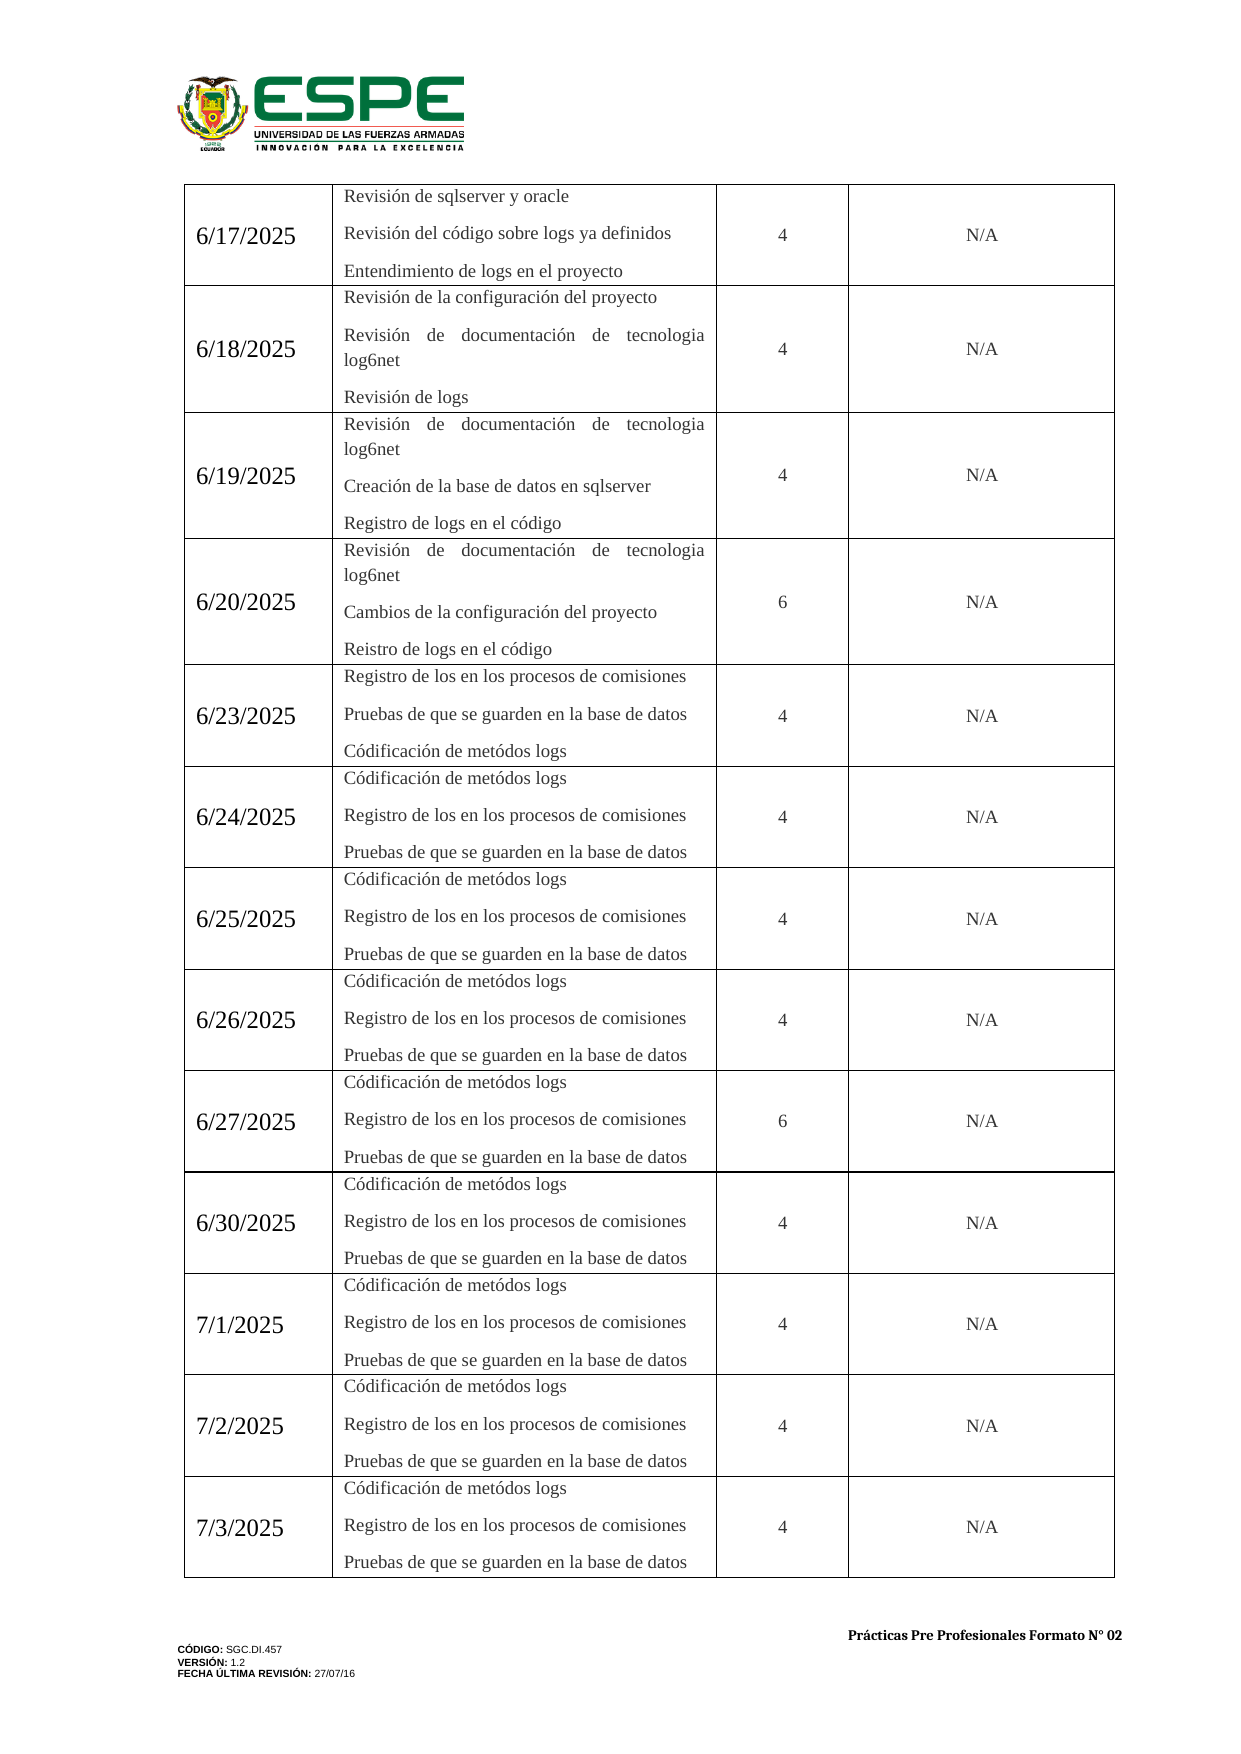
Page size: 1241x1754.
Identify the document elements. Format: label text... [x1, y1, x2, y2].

table_cell 6/18/2025 [185, 286, 332, 412]
table_cell N/A [849, 1173, 1114, 1273]
table_cell 7/1/2025 [185, 1274, 332, 1374]
table_cell 4 [717, 1477, 848, 1577]
table_cell Códificación de metódos logs Registro de los en los procesos de comisiones Pruebas de que se guarden en la base de datos [333, 1274, 716, 1374]
table_cell 4 [717, 868, 848, 968]
table_cell Revisión de documentación de tecnologia log6net Cambios de la configuración del proyecto Reistro de logs en el código [333, 539, 716, 664]
table_cell Códificación de metódos logs Registro de los en los procesos de comisiones Pruebas de que se guarden en la base de datos [333, 970, 716, 1070]
table_cell 6/23/2025 [185, 665, 332, 766]
table_cell 4 [717, 767, 848, 867]
table_cell Códificación de metódos logs Registro de los en los procesos de comisiones Pruebas de que se guarden en la base de datos [333, 767, 716, 867]
table_cell Revisión de sqlserver y oracle Revisión del código sobre logs ya definidos Entendimiento de logs en el proyecto [333, 185, 716, 285]
table_cell 6/24/2025 [185, 767, 332, 867]
table_cell N/A [849, 1071, 1114, 1171]
table_cell 4 [717, 970, 848, 1070]
table_cell 6 [717, 539, 848, 664]
table_cell 4 [717, 286, 848, 412]
table_cell 6/27/2025 [185, 1071, 332, 1171]
table_cell N/A [849, 1274, 1114, 1374]
table_cell N/A [849, 665, 1114, 766]
table_cell N/A [849, 767, 1114, 867]
table_cell 6/30/2025 [185, 1173, 332, 1273]
table_cell Revisión de la configuración del proyecto Revisión de documentación de tecnologia log6net Revisión de logs [333, 286, 716, 412]
table_cell N/A [849, 868, 1114, 968]
table_cell Códificación de metódos logs Registro de los en los procesos de comisiones Pruebas de que se guarden en la base de datos [333, 1071, 716, 1171]
table_cell Códificación de metódos logs Registro de los en los procesos de comisiones Pruebas de que se guarden en la base de datos [333, 868, 716, 968]
table_cell N/A [849, 286, 1114, 412]
table_cell N/A [849, 185, 1114, 285]
table_cell 4 [717, 413, 848, 538]
table_cell 6 [717, 1071, 848, 1171]
table_cell N/A [849, 413, 1114, 538]
table_cell 6/20/2025 [185, 539, 332, 664]
table_cell 6/19/2025 [185, 413, 332, 538]
table_cell Revisión de documentación de tecnologia log6net Creación de la base de datos en sqlserver Registro de logs en el código [333, 413, 716, 538]
table_cell N/A [849, 970, 1114, 1070]
table_cell 6/25/2025 [185, 868, 332, 968]
table_cell 4 [717, 185, 848, 285]
picture [177, 73, 468, 156]
table_cell N/A [849, 539, 1114, 664]
table_cell N/A [849, 1477, 1114, 1577]
table_cell 6/26/2025 [185, 970, 332, 1070]
table_cell 6/17/2025 [185, 185, 332, 285]
table_cell 4 [717, 1375, 848, 1476]
table_cell Códificación de metódos logs Registro de los en los procesos de comisiones Pruebas de que se guarden en la base de datos [333, 1173, 716, 1273]
table_cell N/A [849, 1375, 1114, 1476]
table_cell 7/2/2025 [185, 1375, 332, 1476]
table_cell 7/3/2025 [185, 1477, 332, 1577]
table_cell 4 [717, 665, 848, 766]
table_cell 4 [717, 1274, 848, 1374]
table_cell Códificación de metódos logs Registro de los en los procesos de comisiones Pruebas de que se guarden en la base de datos [333, 1375, 716, 1476]
table_cell Registro de los en los procesos de comisiones Pruebas de que se guarden en la base de datos Códificación de metódos logs [333, 665, 716, 766]
table_cell Códificación de metódos logs Registro de los en los procesos de comisiones Pruebas de que se guarden en la base de datos [333, 1477, 716, 1577]
table_cell 4 [717, 1173, 848, 1273]
